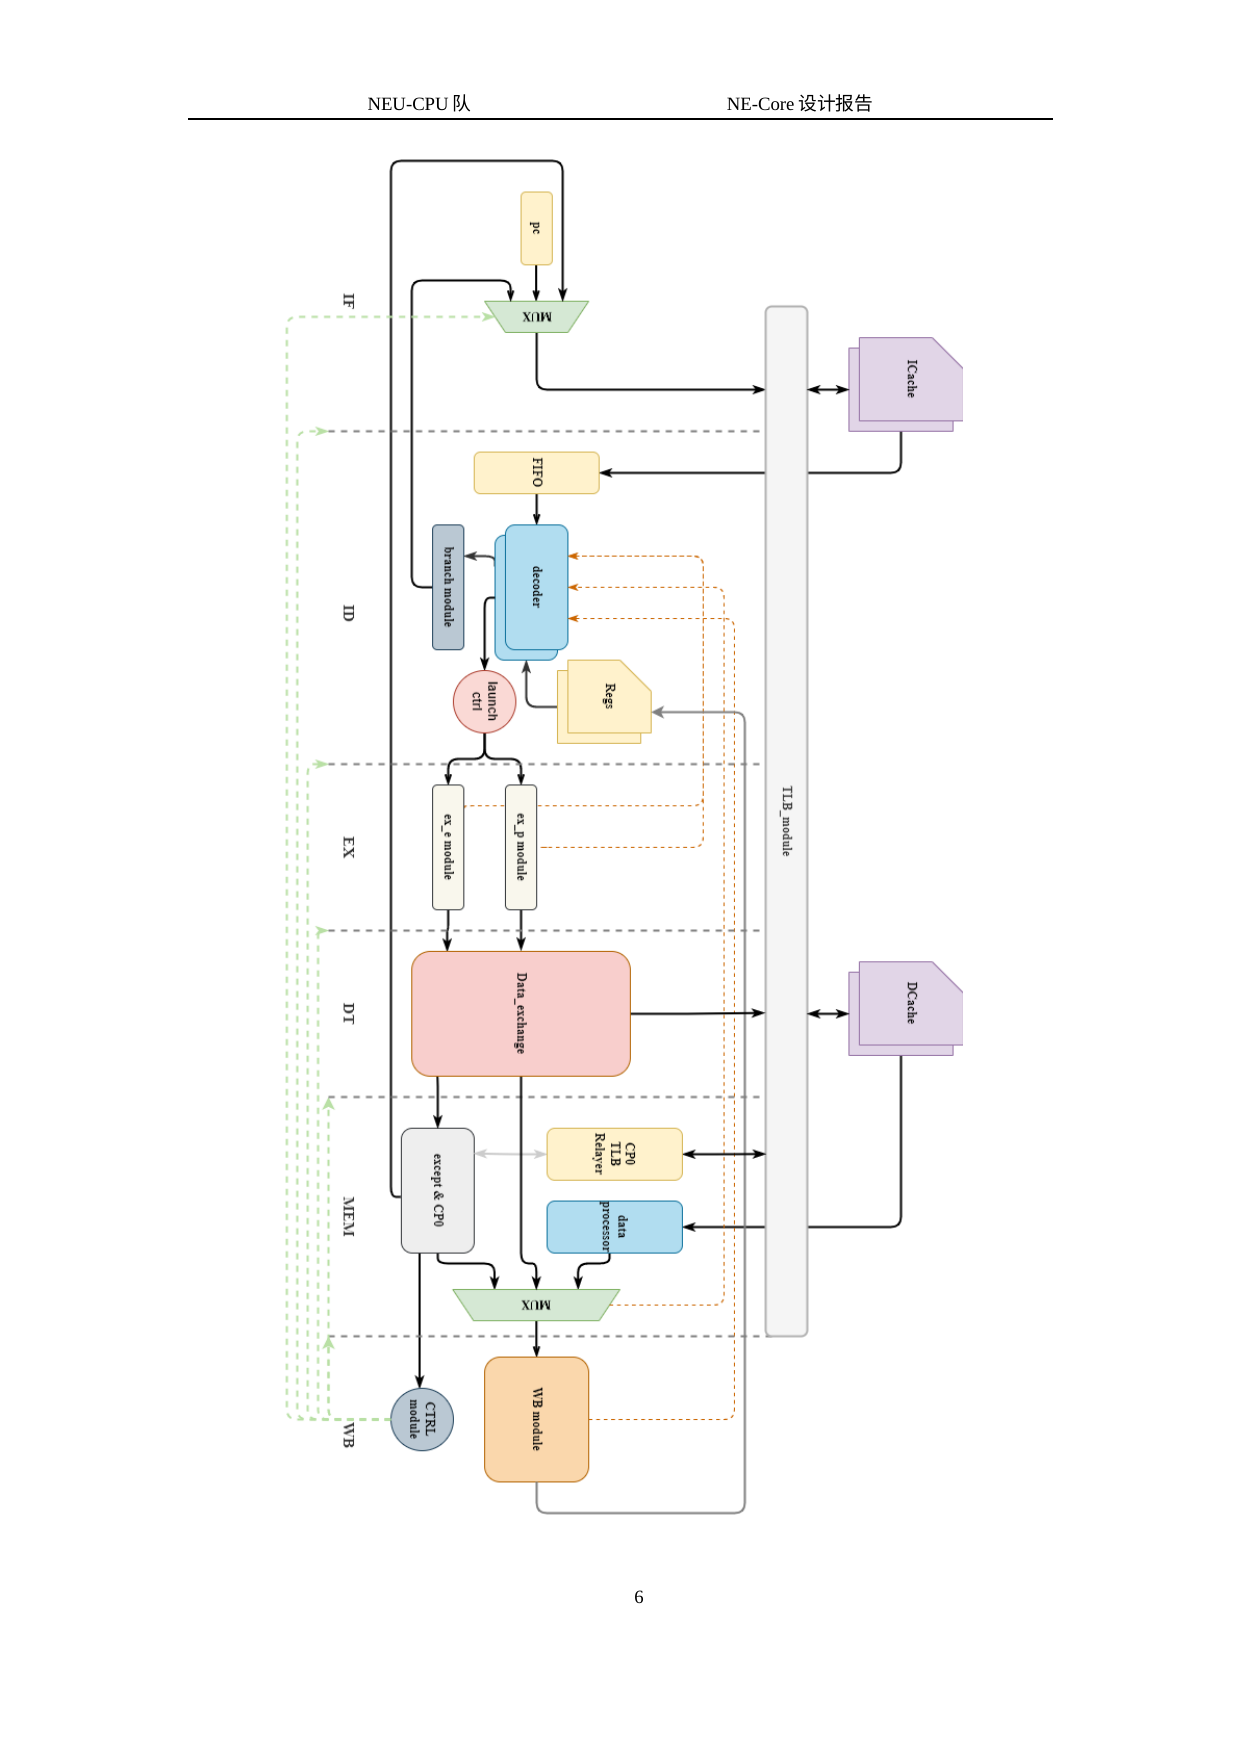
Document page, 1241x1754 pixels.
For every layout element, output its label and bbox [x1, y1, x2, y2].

picture [277, 153, 963, 1522]
